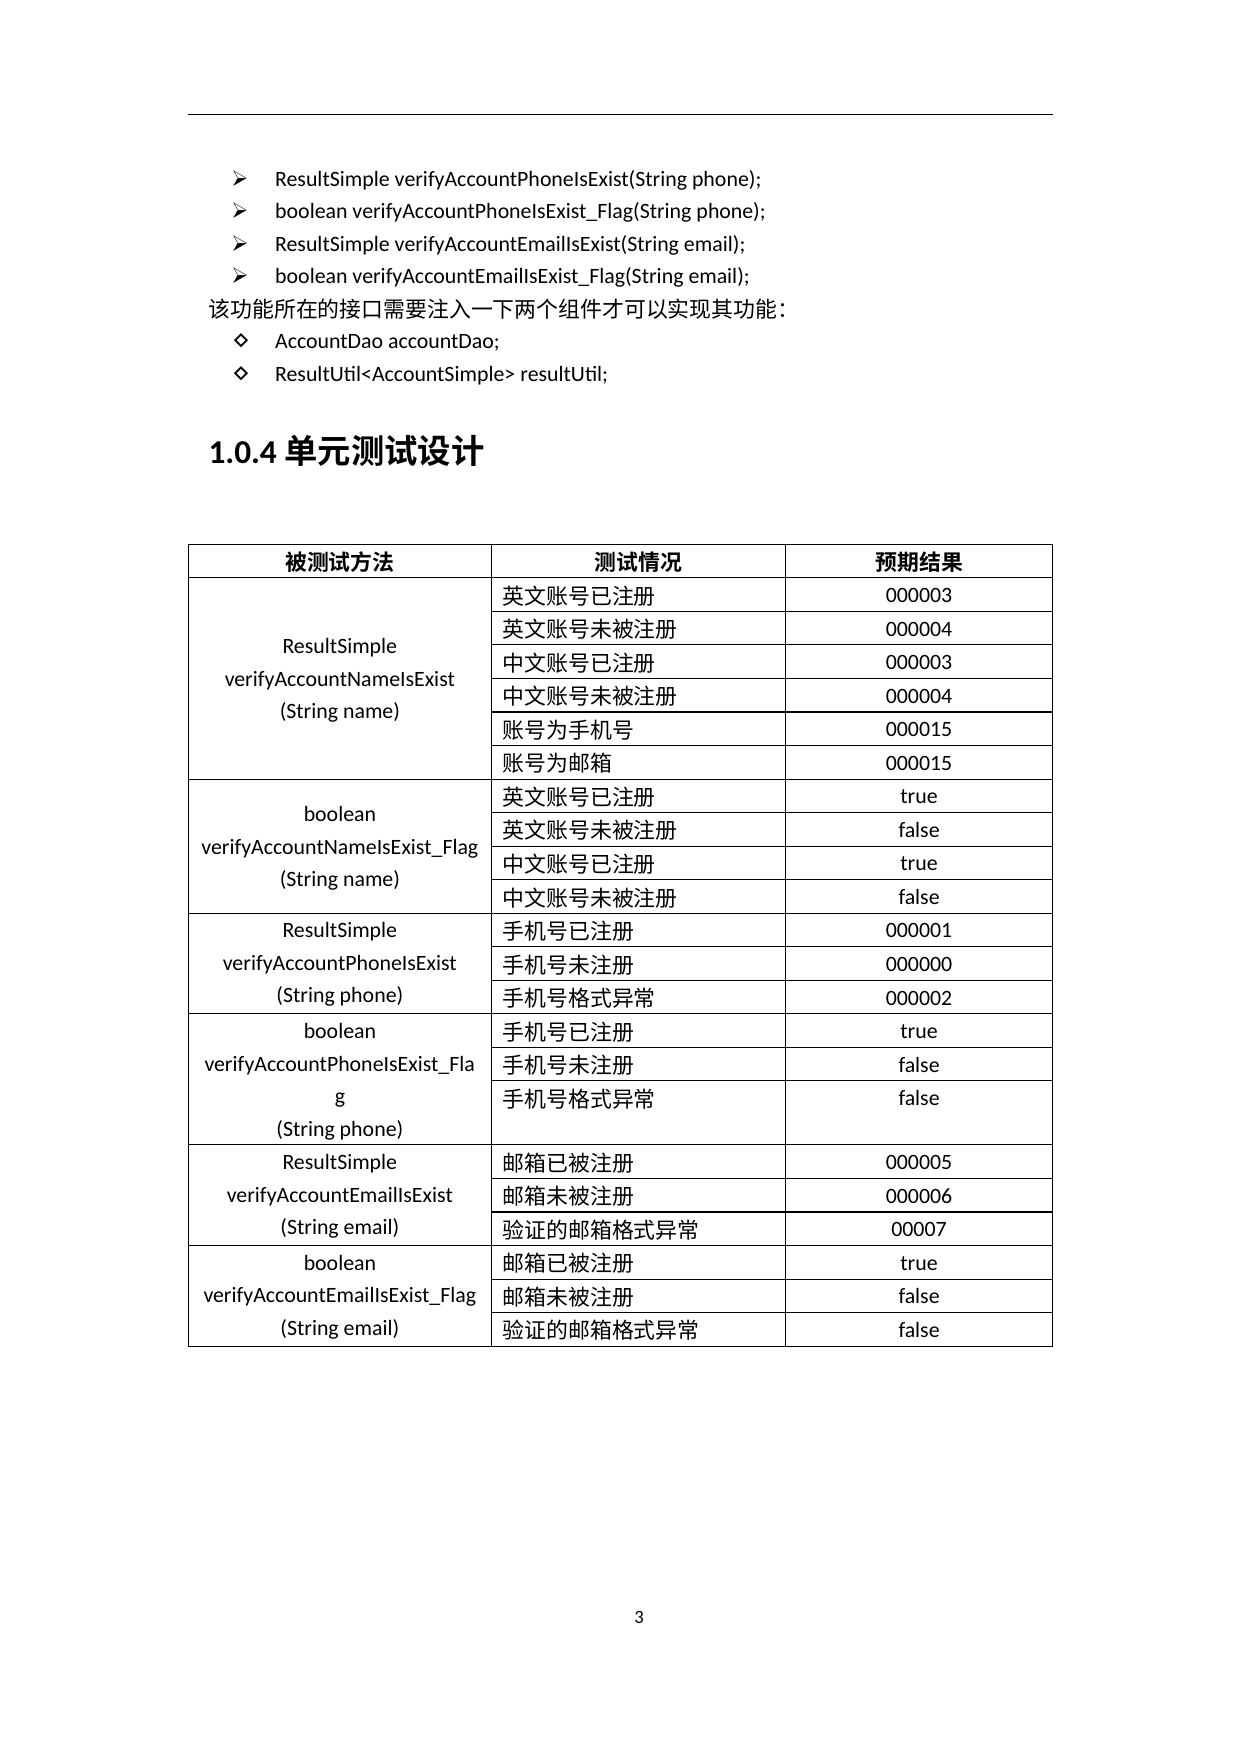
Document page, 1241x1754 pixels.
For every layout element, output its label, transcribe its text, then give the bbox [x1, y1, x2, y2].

table_cell true [786, 780, 1052, 812]
table_cell false [786, 880, 1052, 913]
table_cell false [786, 813, 1052, 846]
table_cell false [786, 1081, 1052, 1144]
table_cell 手机号格式异常 [492, 981, 785, 1013]
table_header 预期结果 [786, 545, 1052, 577]
table_cell 000003 [786, 578, 1052, 611]
table_cell 中文账号已注册 [492, 645, 785, 678]
table_cell 验证的邮箱格式异常 [492, 1213, 785, 1245]
table_cell 英文账号未被注册 [492, 813, 785, 846]
table_cell true [786, 847, 1052, 879]
table_cell 英文账号未被注册 [492, 612, 785, 644]
table_header 被测试方法 [189, 545, 491, 577]
table_cell 手机号已注册 [492, 914, 785, 946]
table_cell ResultSimple verifyAccountPhoneIsExist (String phone) [189, 914, 491, 1013]
table_cell 000001 [786, 914, 1052, 946]
table_cell 中文账号未被注册 [492, 679, 785, 711]
table_cell 000015 [786, 713, 1052, 745]
table_cell 账号为手机号 [492, 713, 785, 745]
table_cell 中文账号未被注册 [492, 880, 785, 913]
table_cell 邮箱未被注册 [492, 1179, 785, 1211]
list ResultSimple verifyAccountPhoneIsExist(String phone); [231, 162, 1053, 194]
table_cell false [786, 1048, 1052, 1080]
subtitle 1.0.4 单元测试设计 [187, 417, 1053, 482]
table_cell 000006 [786, 1179, 1052, 1211]
table_cell false [786, 1280, 1052, 1312]
list boolean verifyAccountPhoneIsExist_Flag(String phone); [231, 194, 1053, 227]
table_cell ResultSimple verifyAccountNameIsExist (String name) [189, 578, 491, 778]
table_cell 手机号已注册 [492, 1014, 785, 1047]
table_cell false [786, 1313, 1052, 1346]
table_cell 000015 [786, 746, 1052, 778]
table_cell 邮箱已被注册 [492, 1246, 785, 1278]
table_cell true [786, 1246, 1052, 1278]
table_cell boolean verifyAccountEmailIsExist_Flag (String email) [189, 1246, 491, 1346]
table_cell boolean verifyAccountNameIsExist_Flag (String name) [189, 780, 491, 913]
table_cell 00007 [786, 1213, 1052, 1245]
table_cell 手机号格式异常 [492, 1081, 785, 1144]
table_cell 英文账号已注册 [492, 780, 785, 812]
list boolean verifyAccountEmailIsExist_Flag(String email); [231, 259, 1053, 292]
table_cell 000002 [786, 981, 1052, 1013]
list AccountDao accountDao; [231, 324, 1053, 357]
table_cell 000003 [786, 645, 1052, 678]
list ResultUtil<AccountSimple> resultUtil; [231, 357, 1053, 389]
table_cell 邮箱已被注册 [492, 1145, 785, 1178]
table_cell 英文账号已注册 [492, 578, 785, 611]
table_cell 验证的邮箱格式异常 [492, 1313, 785, 1346]
table_header 测试情况 [492, 545, 785, 577]
table_cell 中文账号已注册 [492, 847, 785, 879]
table_cell 000000 [786, 947, 1052, 980]
table_cell boolean verifyAccountPhoneIsExist_Flag (String phone) [189, 1014, 491, 1144]
text 该功能所在的接口需要注入一下两个组件才可以实现其功能： [187, 292, 1053, 324]
table_cell ResultSimple verifyAccountEmailIsExist (String email) [189, 1145, 491, 1245]
table_cell 账号为邮箱 [492, 746, 785, 778]
table_cell 000004 [786, 612, 1052, 644]
table_cell 邮箱未被注册 [492, 1280, 785, 1312]
table_cell true [786, 1014, 1052, 1047]
table_cell 000004 [786, 679, 1052, 711]
table_cell 手机号未注册 [492, 1048, 785, 1080]
table_cell 手机号未注册 [492, 947, 785, 980]
list ResultSimple verifyAccountEmailIsExist(String email); [231, 227, 1053, 259]
table_cell 000005 [786, 1145, 1052, 1178]
